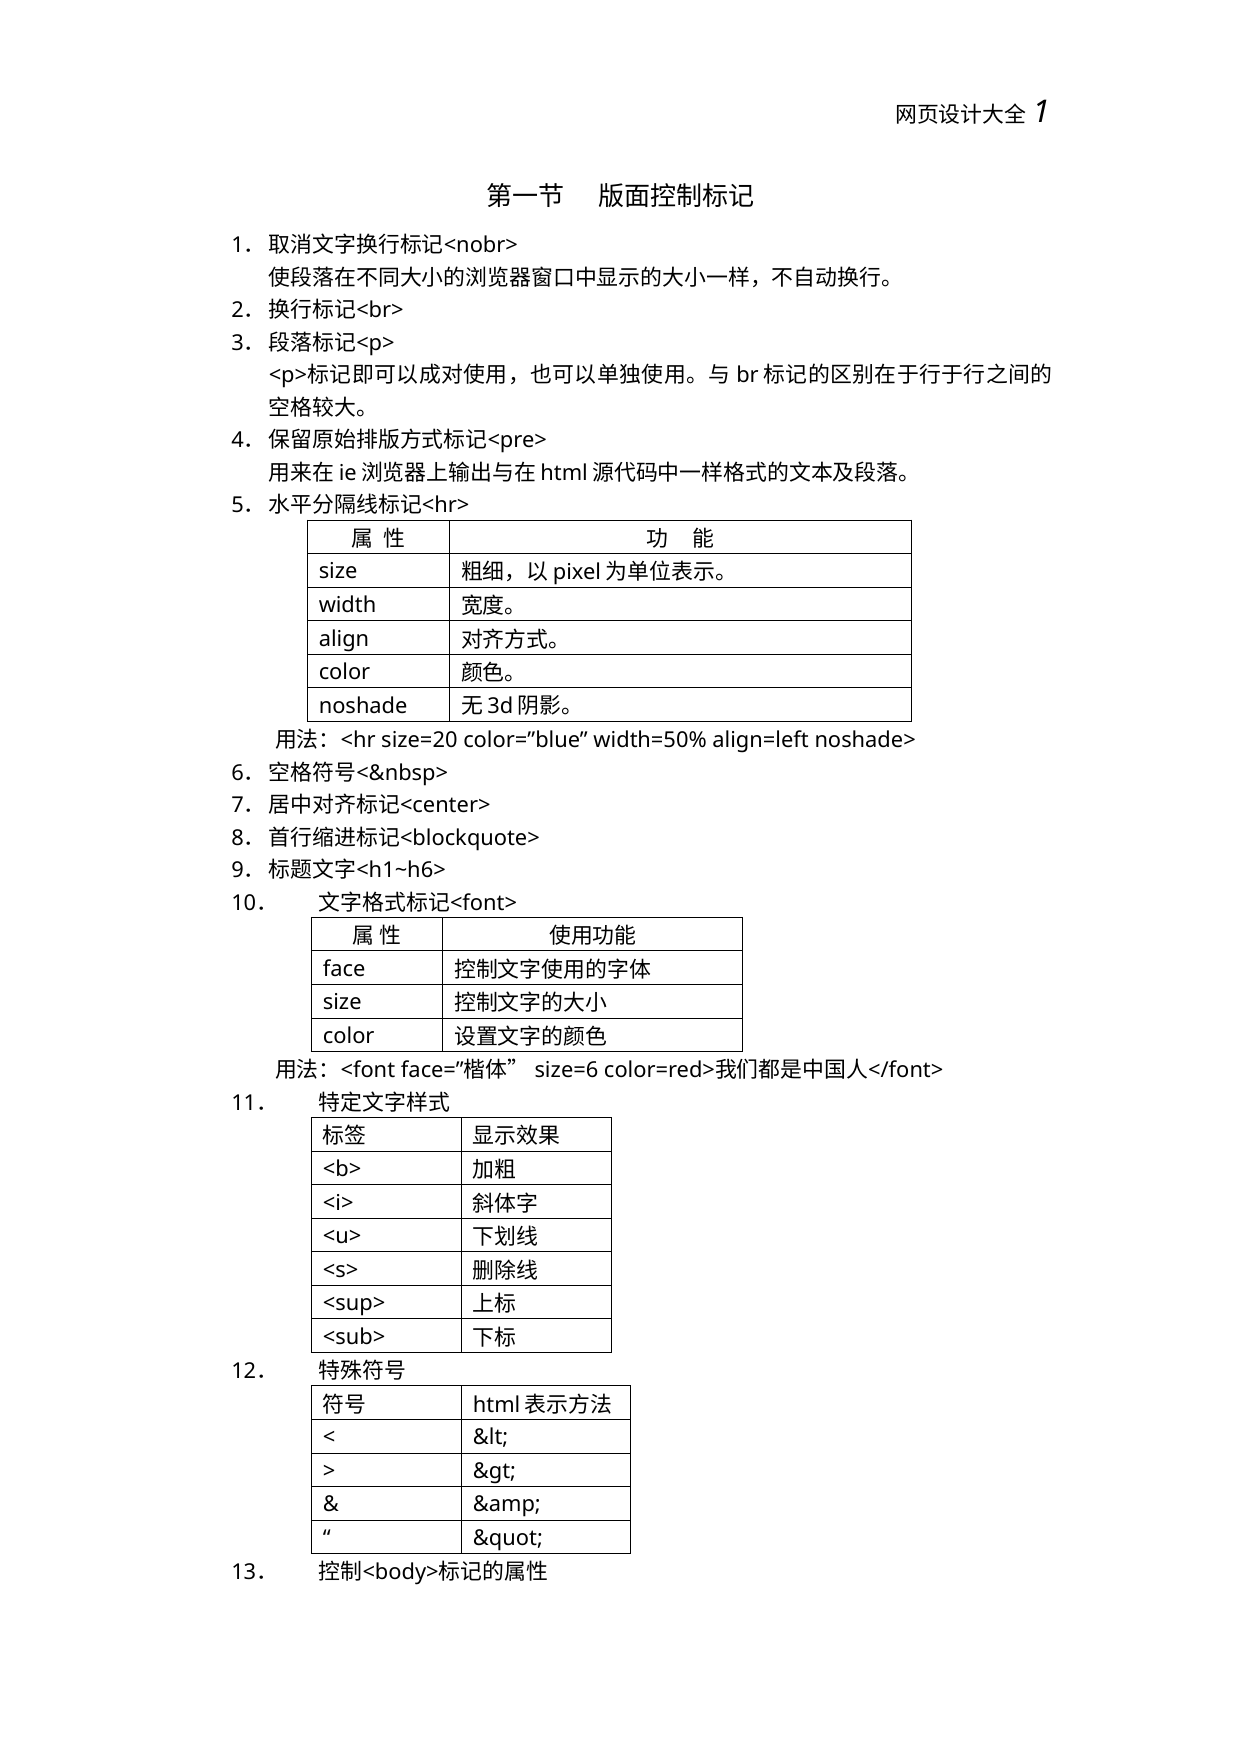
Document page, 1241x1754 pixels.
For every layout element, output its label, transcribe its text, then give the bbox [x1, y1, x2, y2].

table_cell &lt; [462, 1420, 630, 1452]
table_header 使用功能 [443, 918, 742, 950]
text 特定文字样式 [231, 1084, 1053, 1117]
text 空格符号<&nbsp> [231, 754, 1053, 787]
text 保留原始排版方式标记<pre> [231, 422, 1053, 454]
table_cell noshade [308, 688, 449, 721]
table_cell 控制文字使用的字体 [443, 951, 742, 984]
table_header html表示方法 [462, 1386, 630, 1419]
table_cell 设置文字的颜色 [443, 1019, 742, 1051]
table_cell width [308, 588, 449, 620]
table_cell &amp; [462, 1487, 630, 1519]
table_cell 删除线 [462, 1252, 611, 1285]
table_cell 下划线 [462, 1219, 611, 1251]
table_header 显示效果 [462, 1118, 611, 1151]
table_cell 粗细，以pixel为单位表示。 [450, 554, 911, 587]
text 控制<body>标记的属性 [231, 1554, 1053, 1587]
table_cell & [312, 1487, 461, 1519]
text 取消文字换行标记<nobr> [231, 227, 1053, 259]
table_cell 对齐方式。 [450, 621, 911, 654]
table_cell 上标 [462, 1286, 611, 1318]
text 使段落在不同大小的浏览器窗口中显示的大小一样，不自动换行。 [268, 259, 1053, 292]
table_cell &gt; [462, 1454, 630, 1486]
table_cell color [308, 655, 449, 687]
table_cell <s> [312, 1252, 461, 1285]
text 用法：<font face=”楷体” size=6 color=red>我们都是中国人</font> [275, 1052, 1053, 1084]
table_cell 颜色。 [450, 655, 911, 687]
table_cell <i> [312, 1185, 461, 1218]
table_cell > [312, 1454, 461, 1486]
text 首行缩进标记<blockquote> [231, 819, 1053, 852]
table_cell &quot; [462, 1521, 630, 1553]
table_cell align [308, 621, 449, 654]
table_cell 控制文字的大小 [443, 985, 742, 1017]
table_cell 宽度。 [450, 588, 911, 620]
table_cell face [312, 951, 442, 984]
table_header 属 性 [308, 521, 449, 553]
text 换行标记<br> [231, 292, 1053, 324]
table_cell color [312, 1019, 442, 1051]
table_cell 无3d阴影。 [450, 688, 911, 721]
text 用法：<hr size=20 color=”blue” width=50% align=left noshade> [187, 722, 1053, 754]
text 文字格式标记<font> [231, 884, 1053, 917]
table_cell <u> [312, 1219, 461, 1251]
table_cell < [312, 1420, 461, 1452]
table_header 功 能 [450, 521, 911, 553]
table_cell size [312, 985, 442, 1017]
table_cell “ [312, 1521, 461, 1553]
table_header 属 性 [312, 918, 442, 950]
list 版面控制标记 [187, 162, 1053, 227]
table_cell <sub> [312, 1319, 461, 1352]
table_cell 下标 [462, 1319, 611, 1352]
table_cell 斜体字 [462, 1185, 611, 1218]
text 段落标记<p> [231, 324, 1053, 357]
table_cell <b> [312, 1152, 461, 1184]
text <p>标记即可以成对使用，也可以单独使用。与br标记的区别在于行于行之间的空格较大。 [268, 357, 1053, 422]
table_cell 加粗 [462, 1152, 611, 1184]
text 水平分隔线标记<hr> [231, 487, 1053, 519]
table_cell <sup> [312, 1286, 461, 1318]
text 居中对齐标记<center> [231, 787, 1053, 819]
text 标题文字<h1~h6> [231, 852, 1053, 884]
text 特殊符号 [231, 1353, 1053, 1385]
text 用来在ie浏览器上输出与在html源代码中一样格式的文本及段落。 [268, 454, 1053, 487]
table_header 符号 [312, 1386, 461, 1419]
table_header 标签 [312, 1118, 461, 1151]
table_cell size [308, 554, 449, 587]
